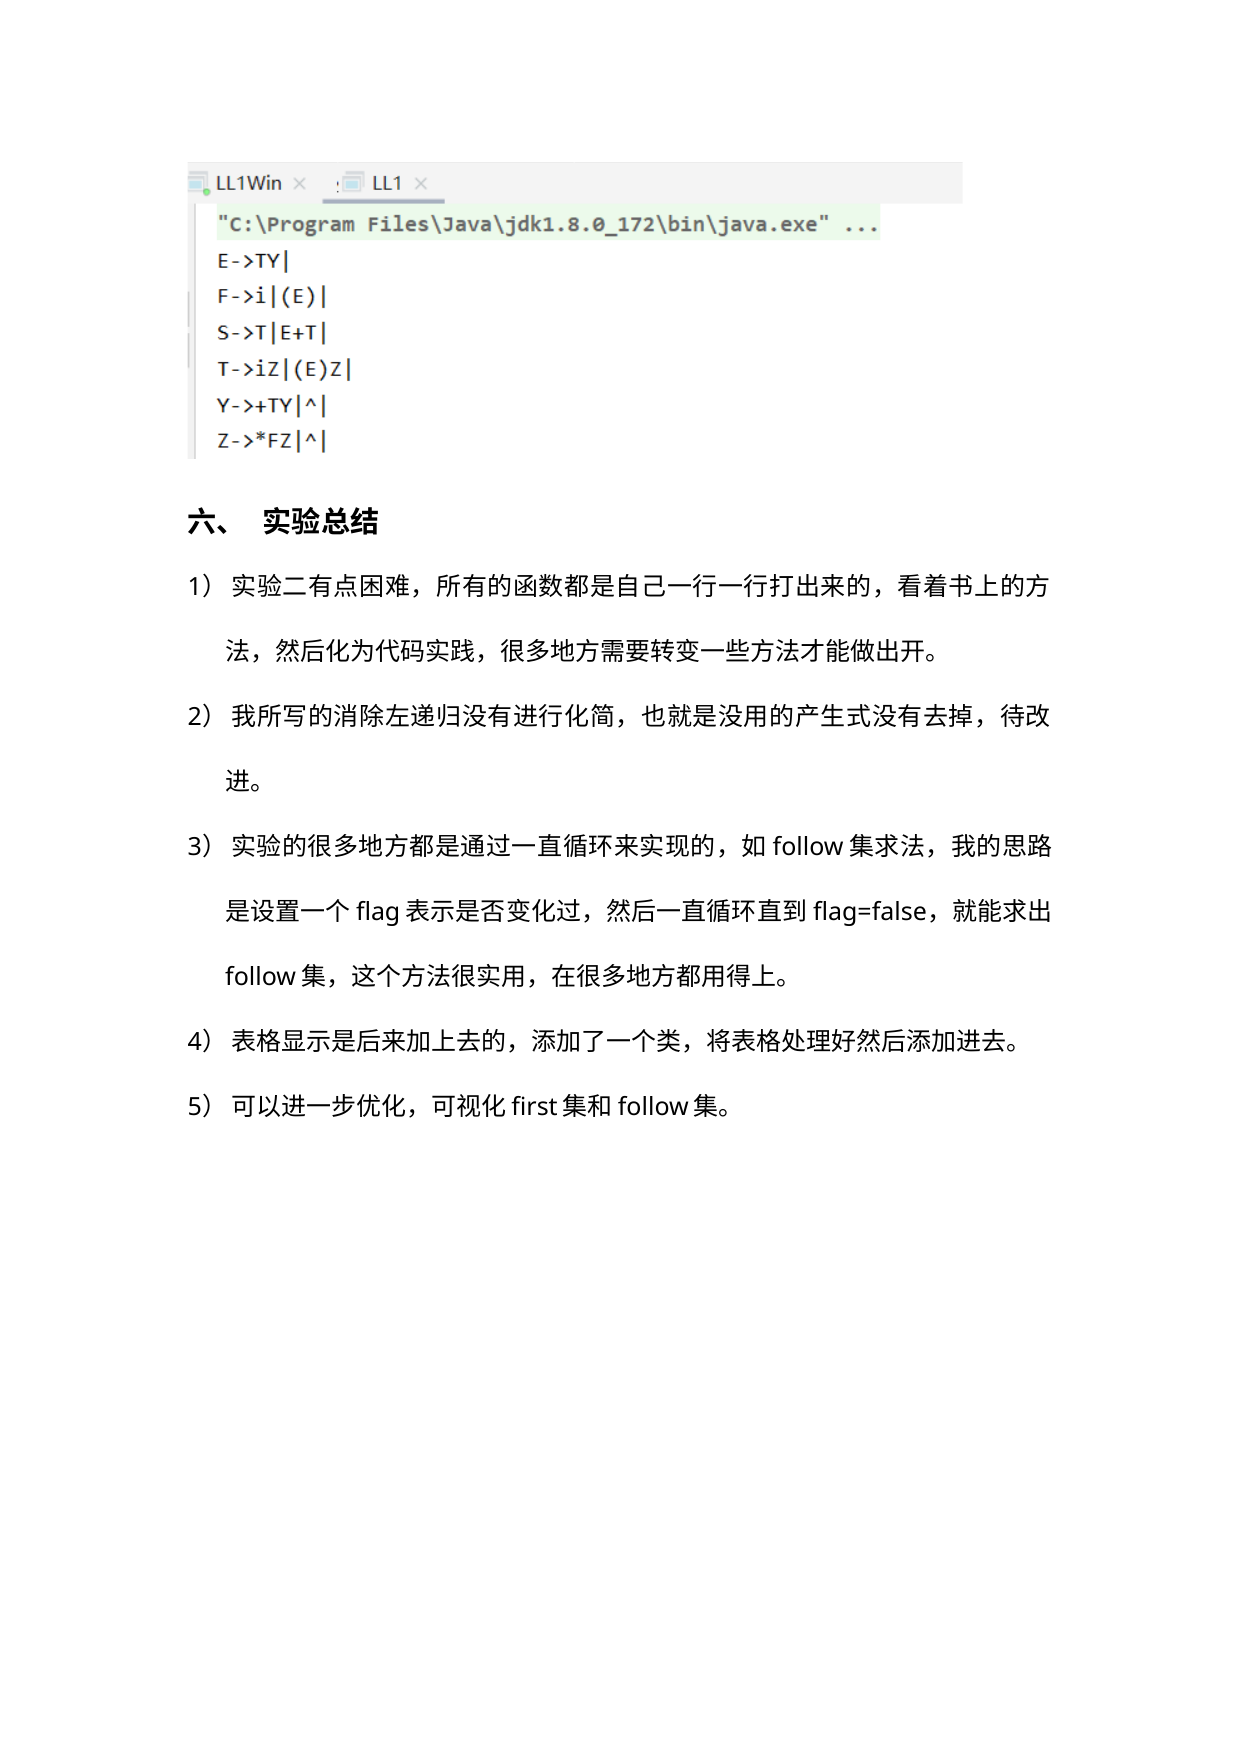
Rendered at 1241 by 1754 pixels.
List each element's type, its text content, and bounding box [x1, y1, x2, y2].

list 我所写的消除左递归没有进行化简，也就是没用的产生式没有去掉，待改进。 [187, 682, 1053, 812]
list 表格显示是后来加上去的，添加了一个类，将表格处理好然后添加进去。 [187, 1007, 1053, 1072]
list 实验的很多地方都是通过一直循环来实现的，如follow集求法，我的思路是设置一个flag表示是否变化过，然后一直循环直到flag=false，就能求出follow集，这个方法很实用，在很多地方都用得上。 [187, 812, 1053, 1007]
picture [187, 162, 963, 459]
list 实验总结 [187, 487, 1053, 552]
list 可以进一步优化，可视化first集和follow集。 [187, 1072, 1053, 1137]
list 实验二有点困难，所有的函数都是自己一行一行打出来的，看着书上的方法，然后化为代码实践，很多地方需要转变一些方法才能做出开。 [187, 552, 1053, 682]
